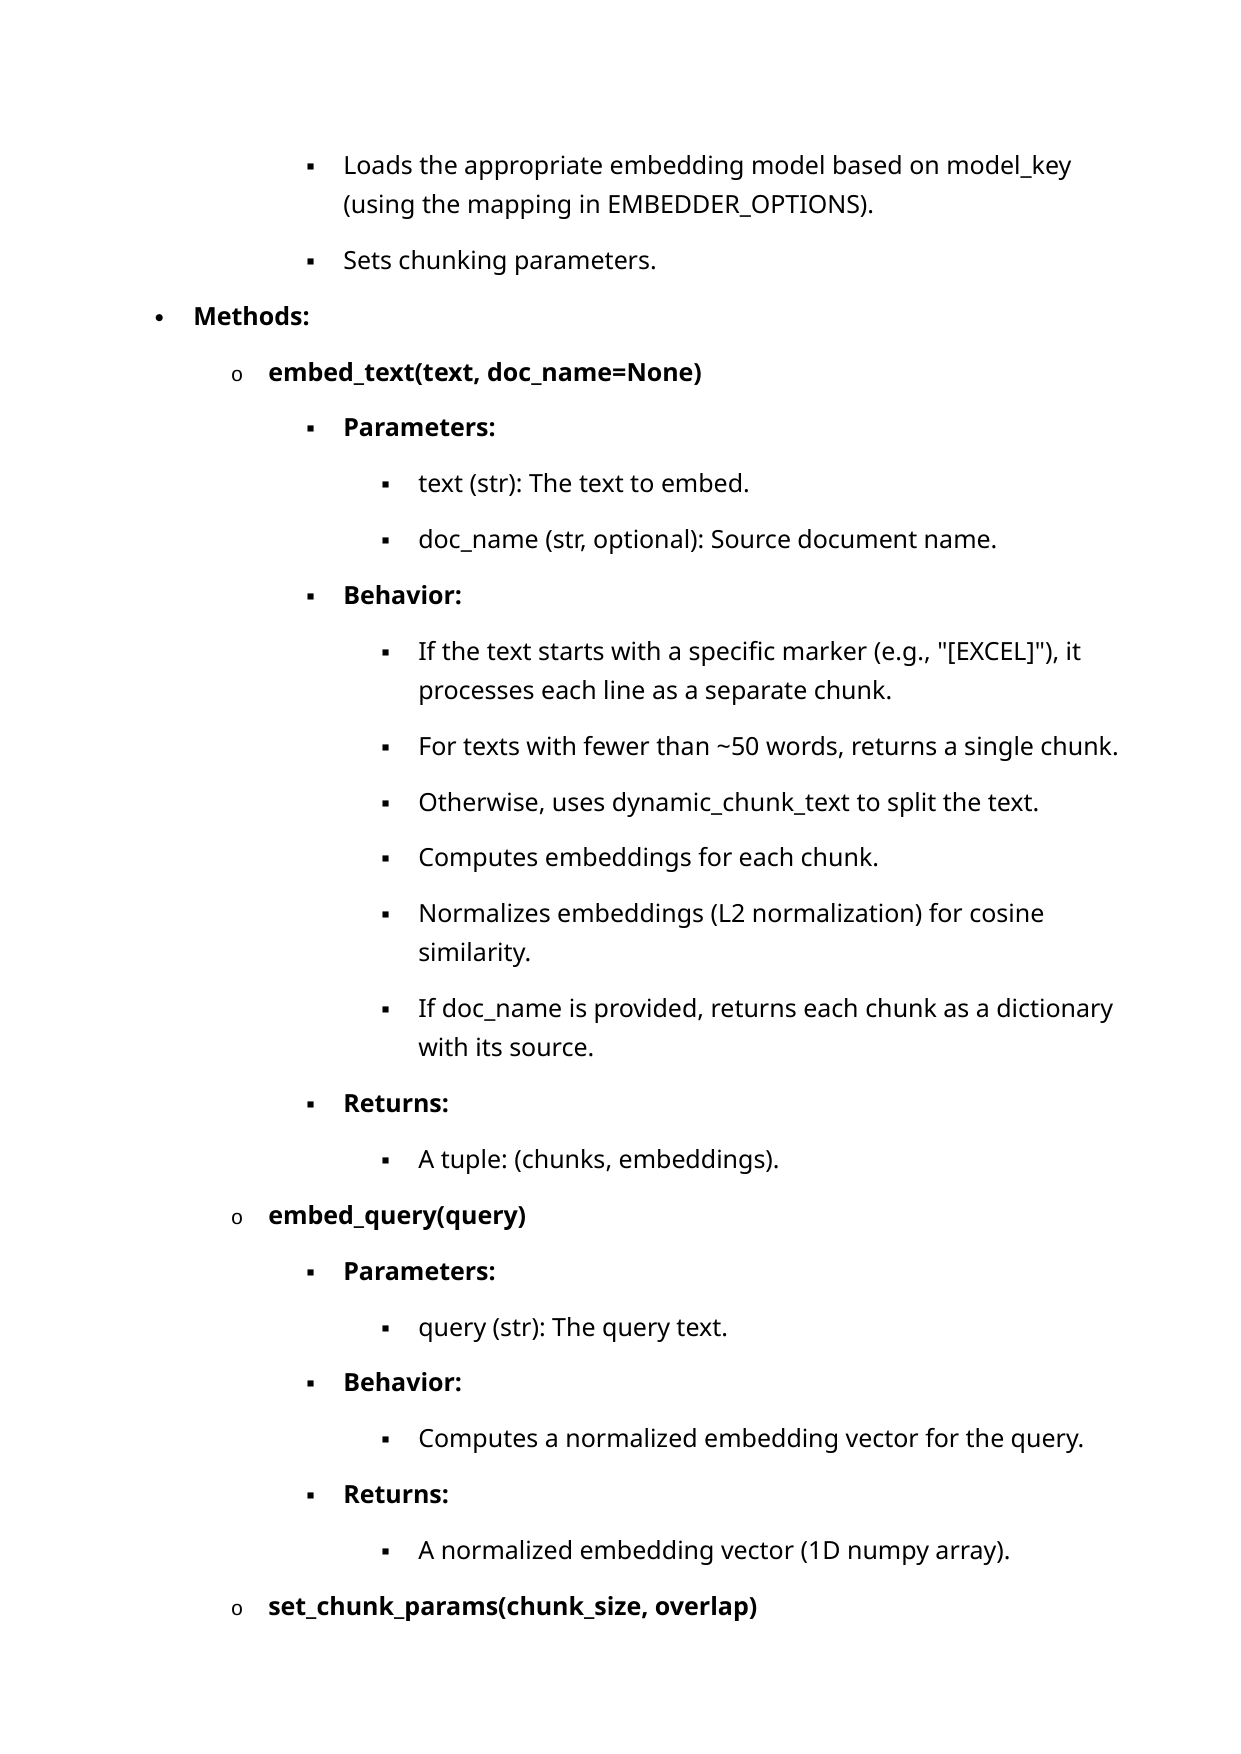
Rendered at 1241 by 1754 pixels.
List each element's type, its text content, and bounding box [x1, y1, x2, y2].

list Sets chunking parameters. [306, 243, 1122, 277]
list Normalizes embeddings (L2 normalization) for cosine similarity. [381, 896, 1122, 969]
list embed_query(query) [231, 1198, 1122, 1232]
list doc_name (str, optional): Source document name. [381, 522, 1122, 556]
list Otherwise, uses dynamic_chunk_text to split the text. [381, 784, 1122, 818]
list If the text starts with a specific marker (e.g., "[EXCEL]"), it processes each line as a separate chunk. [381, 633, 1122, 707]
list Returns: [306, 1477, 1122, 1511]
list A tuple: (chunks, embeddings). [381, 1142, 1122, 1176]
list query (str): The query text. [381, 1309, 1122, 1343]
list Methods: [156, 298, 1122, 332]
list Loads the appropriate embedding model based on model_key (using the mapping in EMBEDDER_OPTIONS). [306, 148, 1122, 221]
list Computes embeddings for each chunk. [381, 840, 1122, 874]
list If doc_name is provided, returns each chunk as a dictionary with its source. [381, 991, 1122, 1064]
list Behavior: [306, 578, 1122, 612]
list text (str): The text to embed. [381, 466, 1122, 500]
list Behavior: [306, 1365, 1122, 1399]
list For texts with fewer than ~50 words, returns a single chunk. [381, 728, 1122, 762]
list Returns: [306, 1086, 1122, 1120]
list A normalized embedding vector (1D numpy array). [381, 1533, 1122, 1567]
list embed_text(text, doc_name=None) [231, 354, 1122, 388]
list Parameters: [306, 410, 1122, 444]
list Computes a normalized embedding vector for the query. [381, 1421, 1122, 1455]
list set_chunk_params(chunk_size, overlap) [231, 1588, 1122, 1622]
list Parameters: [306, 1253, 1122, 1287]
